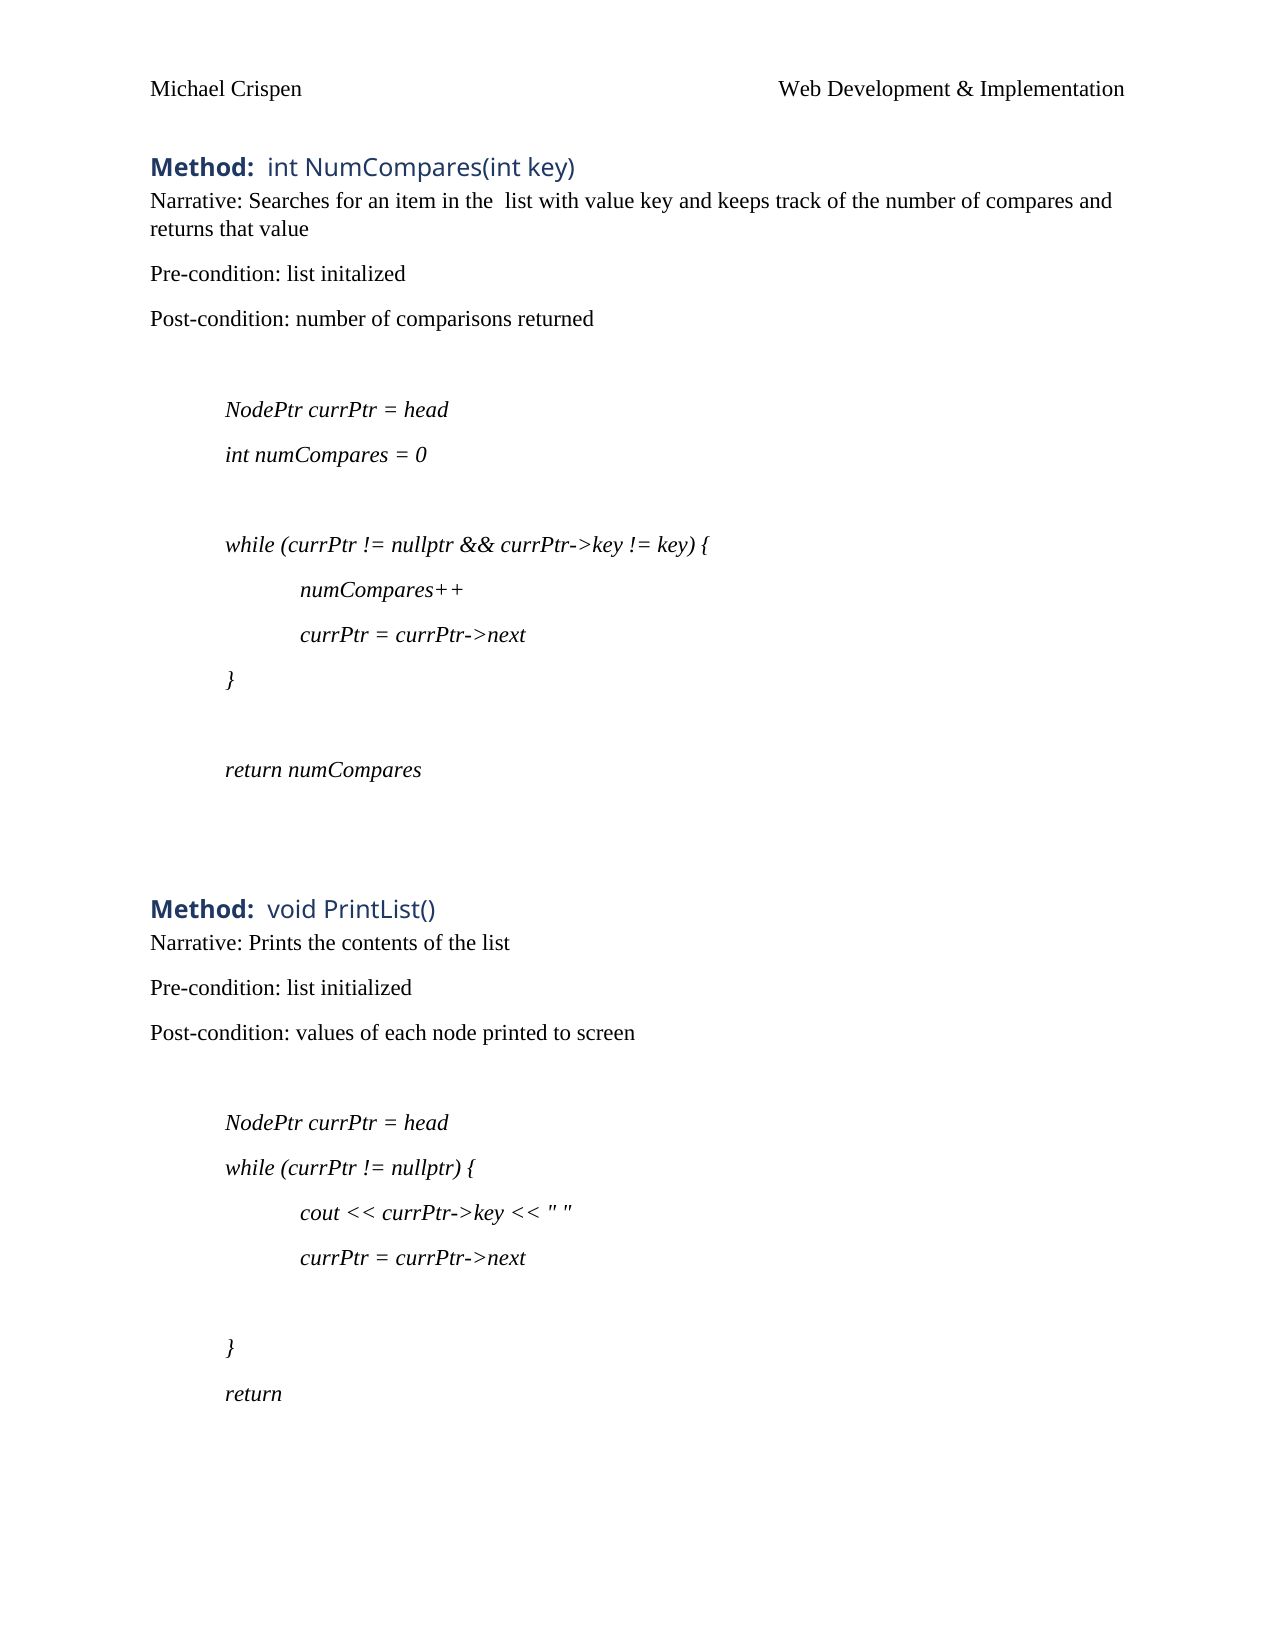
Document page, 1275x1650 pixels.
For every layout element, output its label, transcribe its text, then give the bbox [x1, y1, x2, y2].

text Narrative: Prints the contents of the list [150, 928, 1125, 955]
text int numCompares = 0 [150, 441, 1125, 467]
text currPtr = currPtr->next [150, 1244, 1125, 1271]
text NodePtr currPtr = head [150, 396, 1125, 422]
text Pre-condition: list initialized [150, 974, 1125, 1000]
text numCompares++ [150, 576, 1125, 602]
subtitle Method: void PrintList() [150, 892, 1125, 926]
text while (currPtr != nullptr) { [150, 1154, 1125, 1180]
text } [150, 1334, 1125, 1361]
text Post-condition: number of comparisons returned [150, 305, 1125, 332]
text currPtr = currPtr->next [150, 621, 1125, 647]
text return numCompares [150, 756, 1125, 783]
text Post-condition: values of each node printed to screen [150, 1019, 1125, 1045]
text NodePtr currPtr = head [150, 1109, 1125, 1135]
text return [150, 1379, 1125, 1406]
text while (currPtr != nullptr && currPtr->key != key) { [150, 531, 1125, 557]
subtitle Method: int NumCompares(int key) [150, 150, 1125, 184]
text cout << currPtr->key << " " [150, 1199, 1125, 1226]
text Narrative: Searches for an item in the list with value key and keeps track of the number of compares and returns that value [150, 187, 1125, 242]
text Pre-condition: list initalized [150, 260, 1125, 287]
text } [150, 666, 1125, 693]
